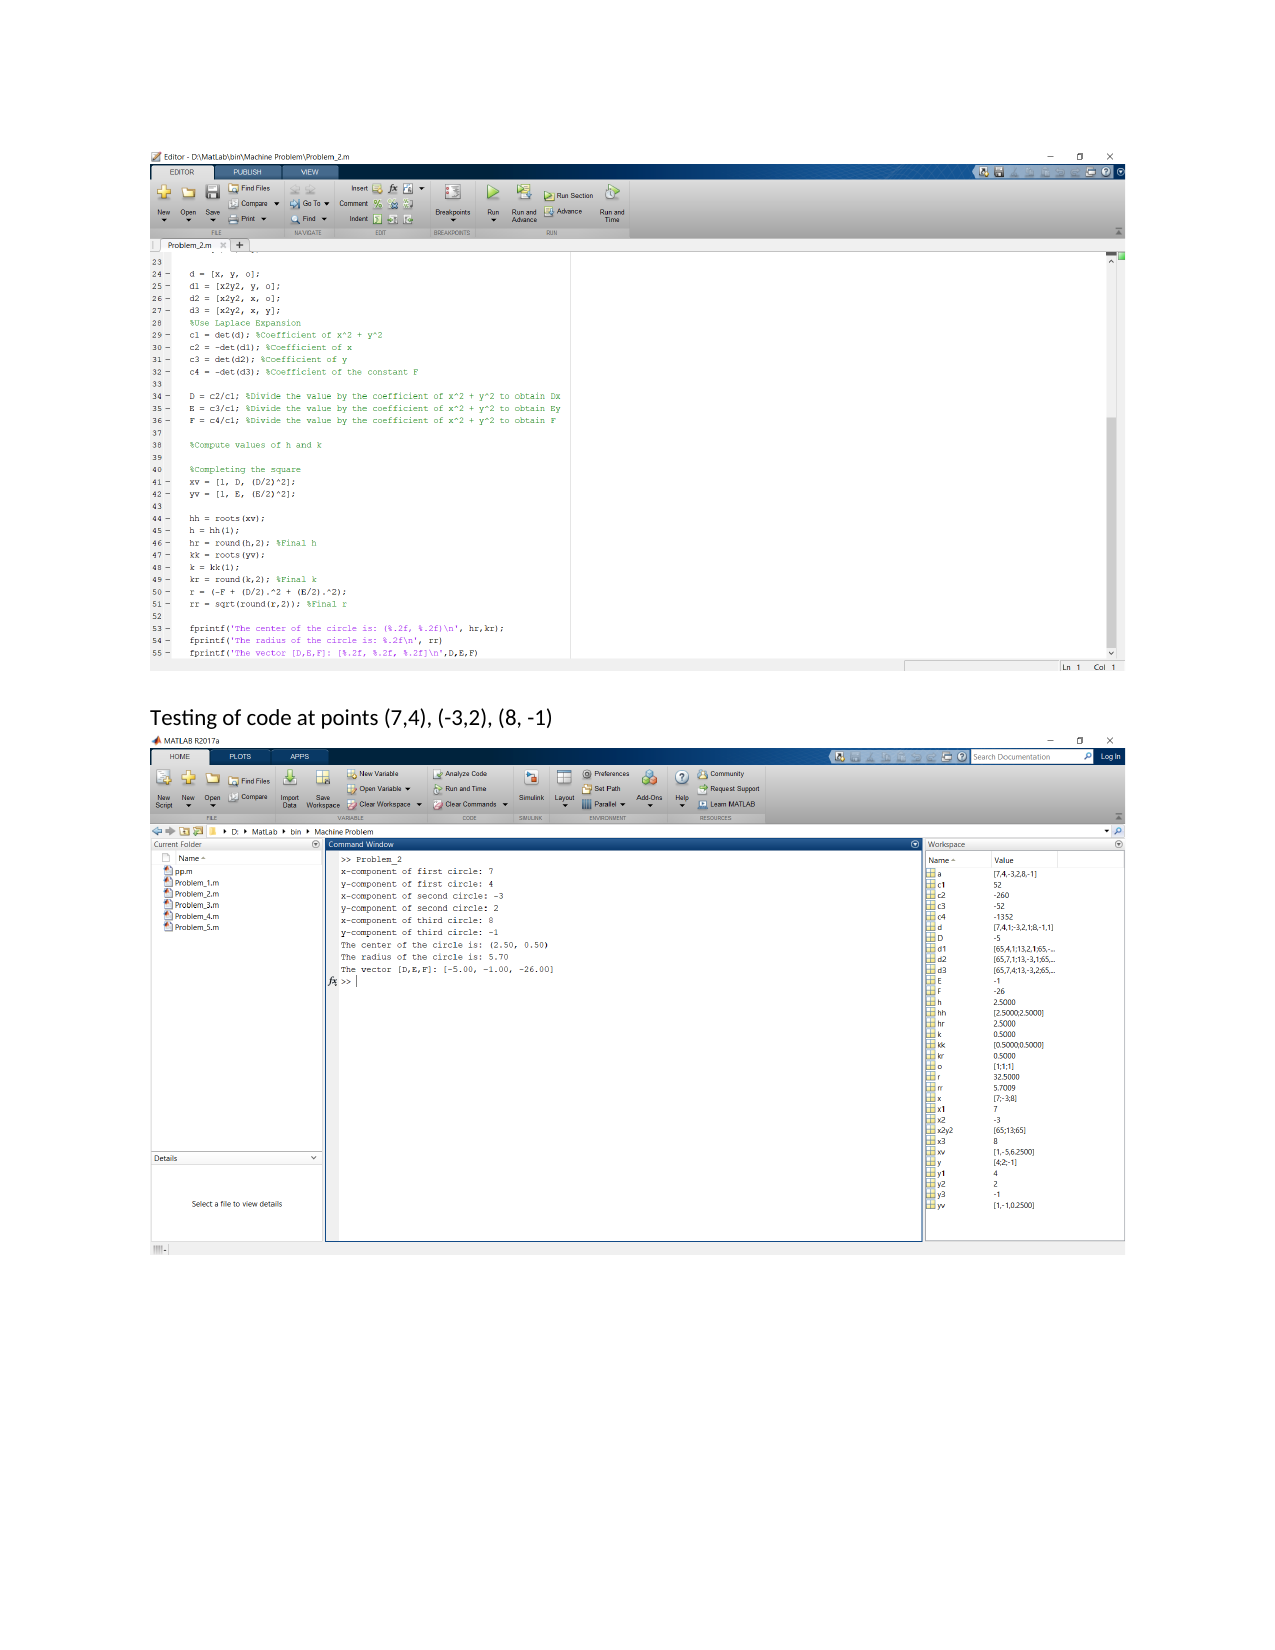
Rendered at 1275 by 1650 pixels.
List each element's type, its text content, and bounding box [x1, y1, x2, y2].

picture [150, 733, 1125, 1255]
picture [150, 150, 1125, 671]
text Testing of code at points (7,4), (-3,2), (8, -1) [150, 703, 1125, 731]
